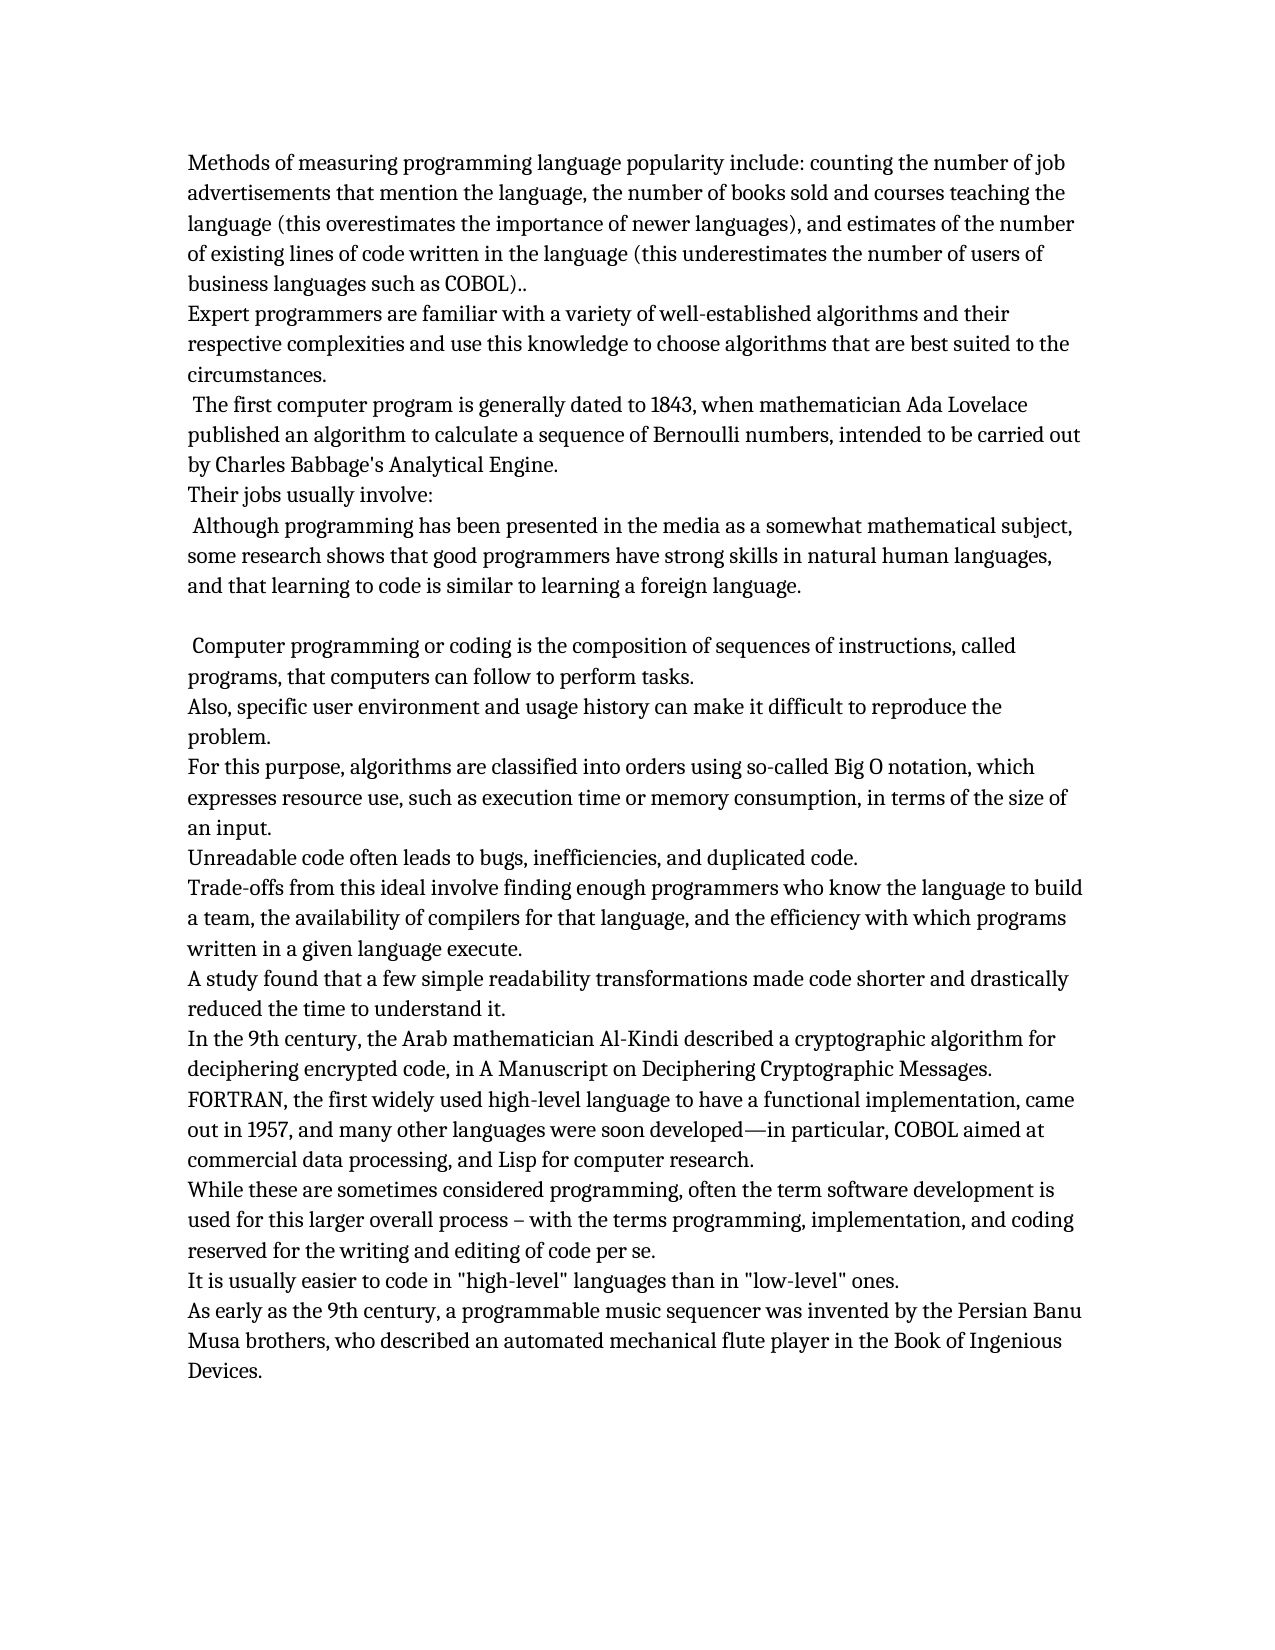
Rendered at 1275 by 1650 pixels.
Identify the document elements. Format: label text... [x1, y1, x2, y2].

text Methods of measuring programming language popularity include: counting the number of job advertisements that mention the language, the number of books sold and courses teaching the language (this overestimates the importance of newer languages), and estimates of the number of existing lines of code written in the language (this underestimates the number of users of business languages such as COBOL).. Expert programmers are familiar with a variety of well-established algorithms and their respective complexities and use this knowledge to choose algorithms that are best suited to the circumstances. The first computer program is generally dated to 1843, when mathematician Ada Lovelace published an algorithm to calculate a sequence of Bernoulli numbers, intended to be carried out by Charles Babbage's Analytical Engine. Their jobs usually involve: Although programming has been presented in the media as a somewhat mathematical subject, some research shows that good programmers have strong skills in natural human languages, and that learning to code is similar to learning a foreign language. Computer programming or coding is the composition of sequences of instructions, called programs, that computers can follow to perform tasks. Also, specific user environment and usage history can make it difficult to reproduce the problem. For this purpose, algorithms are classified into orders using so-called Big O notation, which expresses resource use, such as execution time or memory consumption, in terms of the size of an input. Unreadable code often leads to bugs, inefficiencies, and duplicated code. Trade-offs from this ideal involve finding enough programmers who know the language to build a team, the availability of compilers for that language, and the efficiency with which programs written in a given language execute. A study found that a few simple readability transformations made code shorter and drastically reduced the time to understand it. In the 9th century, the Arab mathematician Al-Kindi described a cryptographic algorithm for deciphering encrypted code, in A Manuscript on Deciphering Cryptographic Messages. FORTRAN, the first widely used high-level language to have a functional implementation, came out in 1957, and many other languages were soon developed—in particular, COBOL aimed at commercial data processing, and Lisp for computer research. While these are sometimes considered programming, often the term software development is used for this larger overall process – with the terms programming, implementation, and coding reserved for the writing and editing of code per se. It is usually easier to code in "high-level" languages than in "low-level" ones. As early as the 9th century, a programmable music sequencer was invented by the Persian Banu Musa brothers, who described an automated mechanical flute player in the Book of Ingenious Devices. [187, 150, 1087, 1385]
